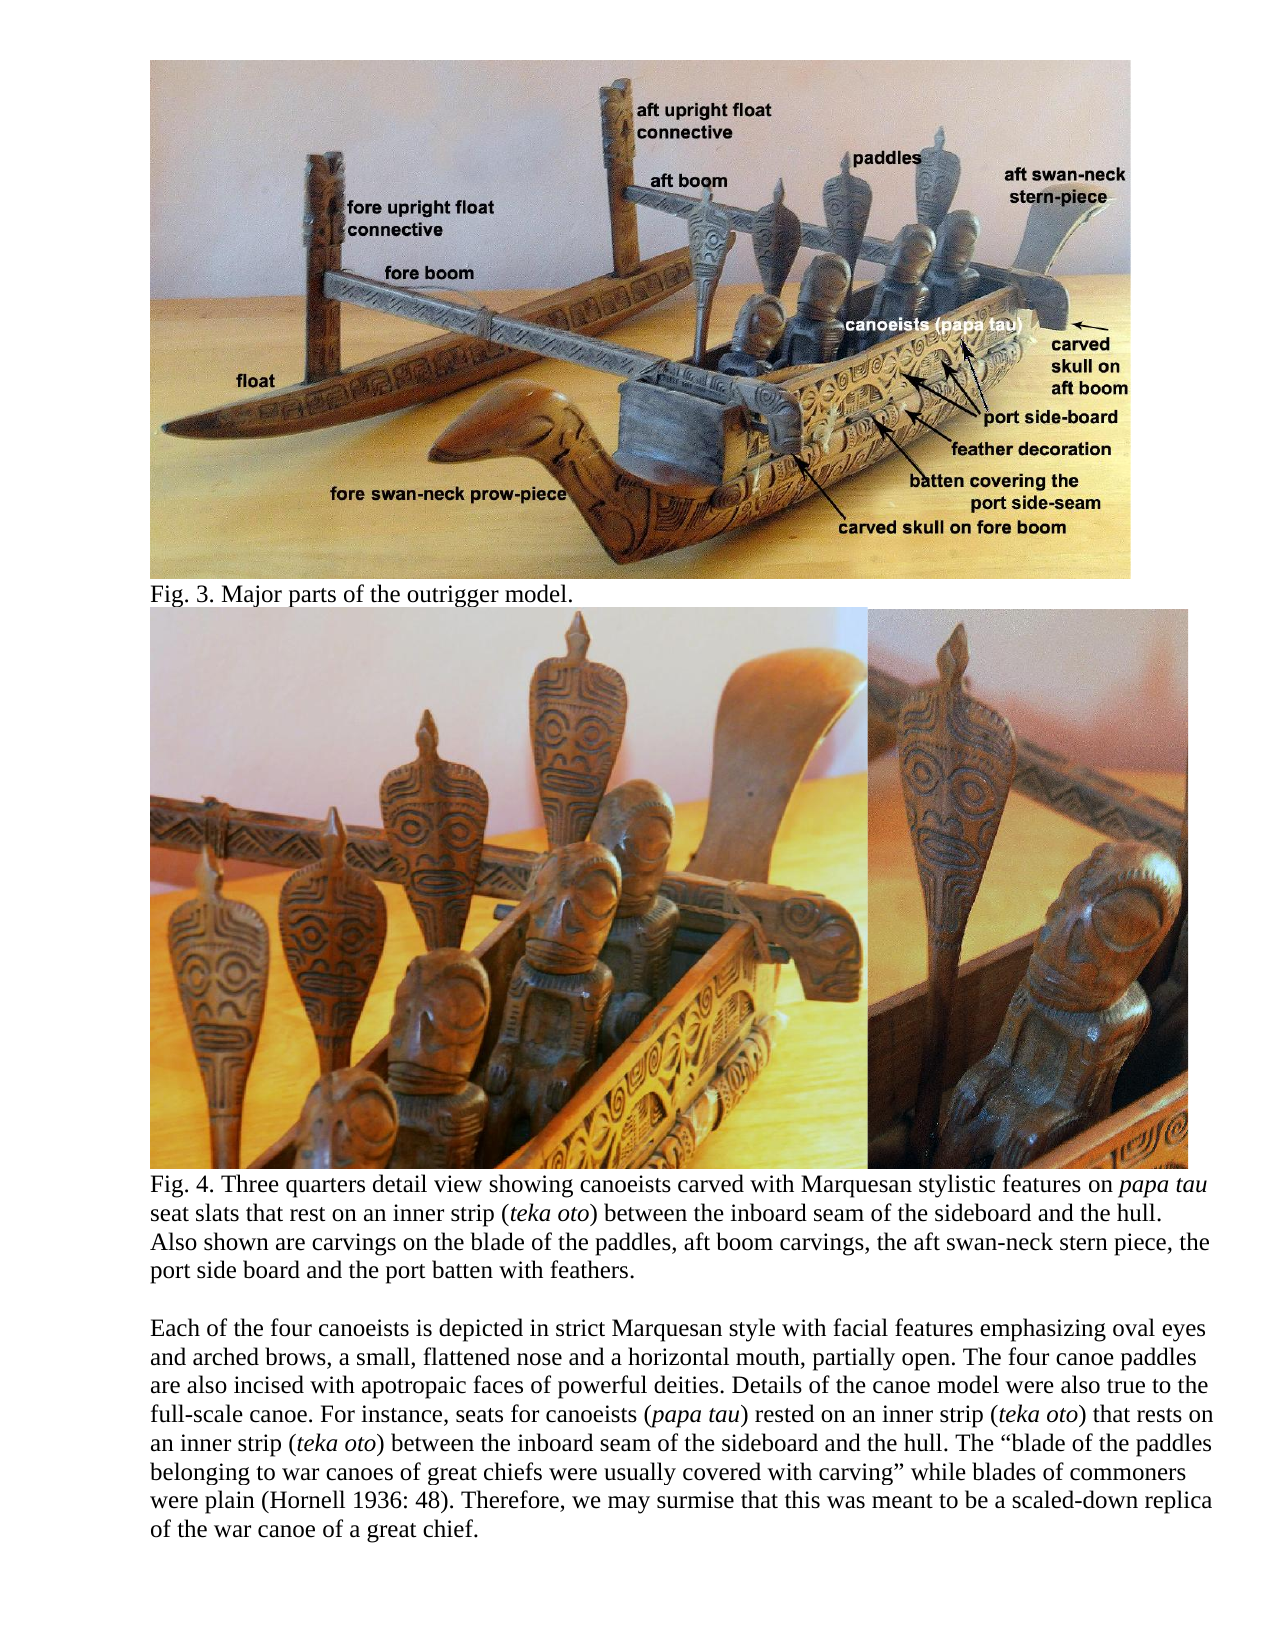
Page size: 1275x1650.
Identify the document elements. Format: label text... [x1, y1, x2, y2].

picture [150, 60, 1131, 579]
text Fig. 4. Three quarters detail view showing canoeists carved with Marquesan stylistic features on papa tau seat slats that rest on an inner strip (teka oto) between the inboard seam of the sideboard and the hull. Also shown are carvings on the blade of the paddles, aft boom carvings, the aft swan-neck stern piece, the port side board and the port batten with feathers. [150, 1169, 1215, 1284]
picture [150, 607, 1189, 1169]
text Each of the four canoeists is depicted in strict Marquesan style with facial features emphasizing oval eyes and arched brows, a small, flattened nose and a horizontal mouth, partially open. The four canoe paddles are also incised with apotropaic faces of powerful deities. Details of the canoe model were also true to the full-scale canoe. For instance, seats for canoeists (papa tau) rested on an inner strip (teka oto) that rests on an inner strip (teka oto) between the inboard seam of the sideboard and the hull. The “blade of the paddles belonging to war canoes of great chiefs were usually covered with carving” while blades of commoners were plain (Hornell 1936: 48). Therefore, we may surmise that this was meant to be a scaled-down replica of the war canoe of a great chief. [150, 1313, 1215, 1543]
text Fig. 3. Major parts of the outrigger model. [150, 579, 1215, 608]
